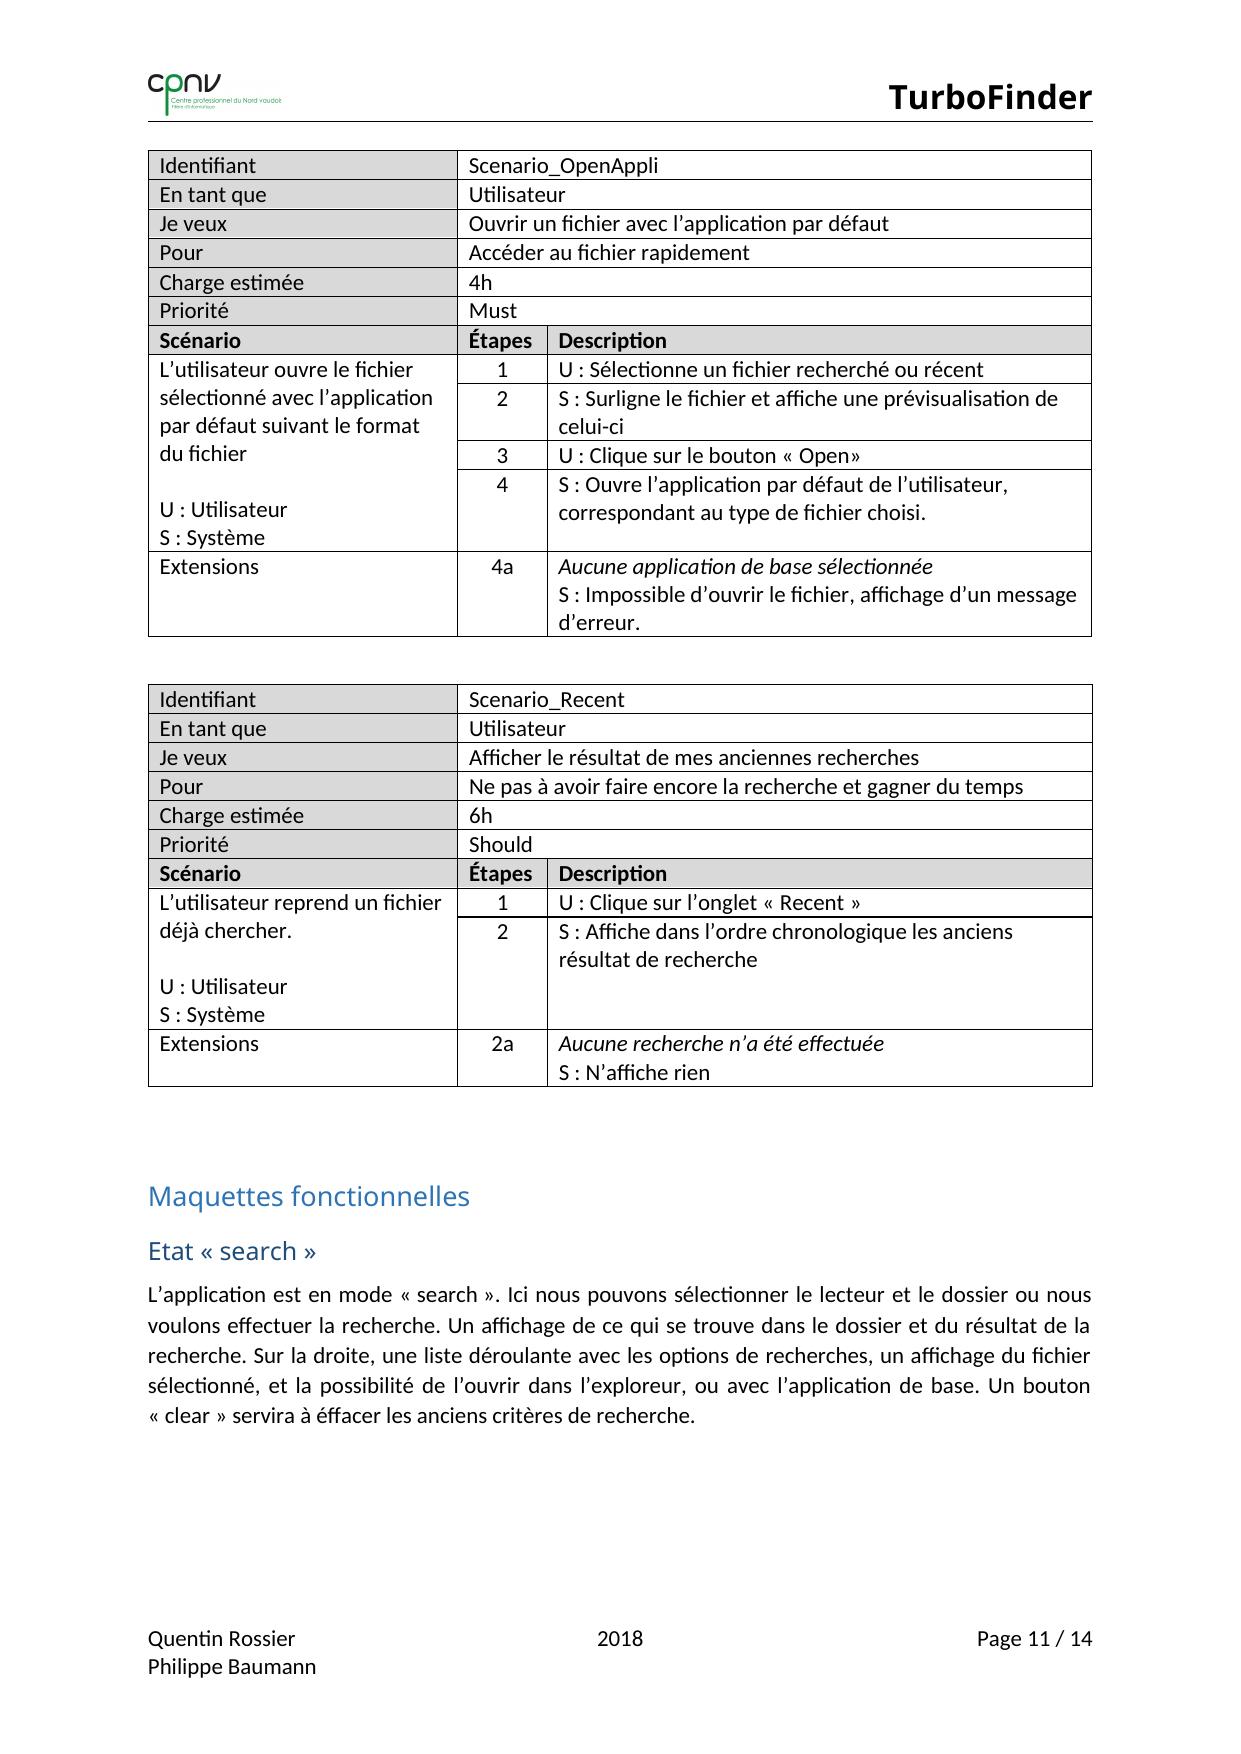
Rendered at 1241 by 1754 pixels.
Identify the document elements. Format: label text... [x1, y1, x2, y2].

table_cell 4h [458, 268, 1091, 296]
subtitle Etat « search » [148, 1234, 1093, 1268]
table_cell Utilisateur [458, 714, 1092, 742]
table_header Scenario_Recent [458, 685, 1092, 713]
table_cell Pour [149, 772, 457, 800]
table_cell U : Sélectionne un fichier recherché ou récent [548, 355, 1091, 383]
table_cell Scénario [149, 859, 457, 887]
table_cell L’utilisateur reprend un fichier déjà chercher. U : Utilisateur S : Système [149, 889, 457, 1028]
table_cell Étapes [458, 859, 547, 887]
table_cell S : Surligne le fichier et affiche une prévisualisation de celui-ci [548, 384, 1091, 440]
table_cell Description [548, 326, 1091, 354]
table_cell Aucune recherche n’a été effectuée S : N’affiche rien [548, 1030, 1092, 1086]
picture [148, 74, 282, 116]
table_cell Must [458, 297, 1091, 325]
table_cell U : Clique sur le bouton « Open» [548, 441, 1091, 469]
table_cell L’utilisateur ouvre le fichier sélectionné avec l’application par défaut suivant le format du fichier U : Utilisateur S : Système [149, 355, 457, 551]
table_cell Je veux [149, 743, 457, 771]
table_cell Extensions [149, 1030, 457, 1086]
table_cell 3 [458, 441, 547, 469]
table_cell En tant que [149, 714, 457, 742]
table_cell 4a [458, 552, 547, 636]
table_cell Extensions [149, 552, 457, 636]
table_cell 4 [458, 470, 547, 551]
table_cell Utilisateur [458, 180, 1091, 208]
table_cell 1 [458, 355, 547, 383]
table_cell Priorité [149, 297, 457, 325]
table_cell 2a [458, 1030, 547, 1086]
table_cell Afficher le résultat de mes anciennes recherches [458, 743, 1092, 771]
table_cell 1 [458, 889, 547, 916]
table_cell Ne pas à avoir faire encore la recherche et gagner du temps [458, 772, 1092, 800]
table_cell Pour [149, 239, 457, 267]
table_cell Charge estimée [149, 268, 457, 296]
table_cell Description [548, 859, 1092, 887]
table_cell Scénario [149, 326, 457, 354]
text L’application est en mode « search ». Ici nous pouvons sélectionner le lecteur et le dossier ou nous voulons effectuer la recherche. Un affichage de ce qui se trouve dans le dossier et du résultat de la recherche. Sur la droite, une liste déroulante avec les options de recherches, un affichage du fichier sélectionné, et la possibilité de l’ouvrir dans l’exploreur, ou avec l’application de base. Un bouton « clear » servira à éffacer les anciens critères de recherche. [148, 1281, 1093, 1429]
table_cell S : Ouvre l’application par défaut de l’utilisateur, correspondant au type de fichier choisi. [548, 470, 1091, 551]
table_cell Should [458, 830, 1092, 858]
subtitle Maquettes fonctionnelles [148, 1177, 1093, 1214]
table_cell Ouvrir un fichier avec l’application par défaut [458, 210, 1091, 237]
table_cell Aucune application de base sélectionnée S : Impossible d’ouvrir le fichier, affichage d’un message d’erreur. [548, 552, 1091, 636]
table_cell Priorité [149, 830, 457, 858]
table_cell Charge estimée [149, 801, 457, 829]
table_cell Je veux [149, 210, 457, 237]
table_cell U : Clique sur l’onglet « Recent » [548, 889, 1092, 916]
table_cell 6h [458, 801, 1092, 829]
table_cell Étapes [458, 326, 547, 354]
table_cell En tant que [149, 180, 457, 208]
table_header Identifiant [149, 685, 457, 713]
table_cell Accéder au fichier rapidement [458, 239, 1091, 267]
table_cell 2 [458, 918, 547, 1028]
table_header Scenario_OpenAppli [458, 151, 1091, 179]
table_cell S : Affiche dans l’ordre chronologique les anciens résultat de recherche [548, 918, 1092, 1028]
table_header Identifiant [149, 151, 457, 179]
table_cell 2 [458, 384, 547, 440]
